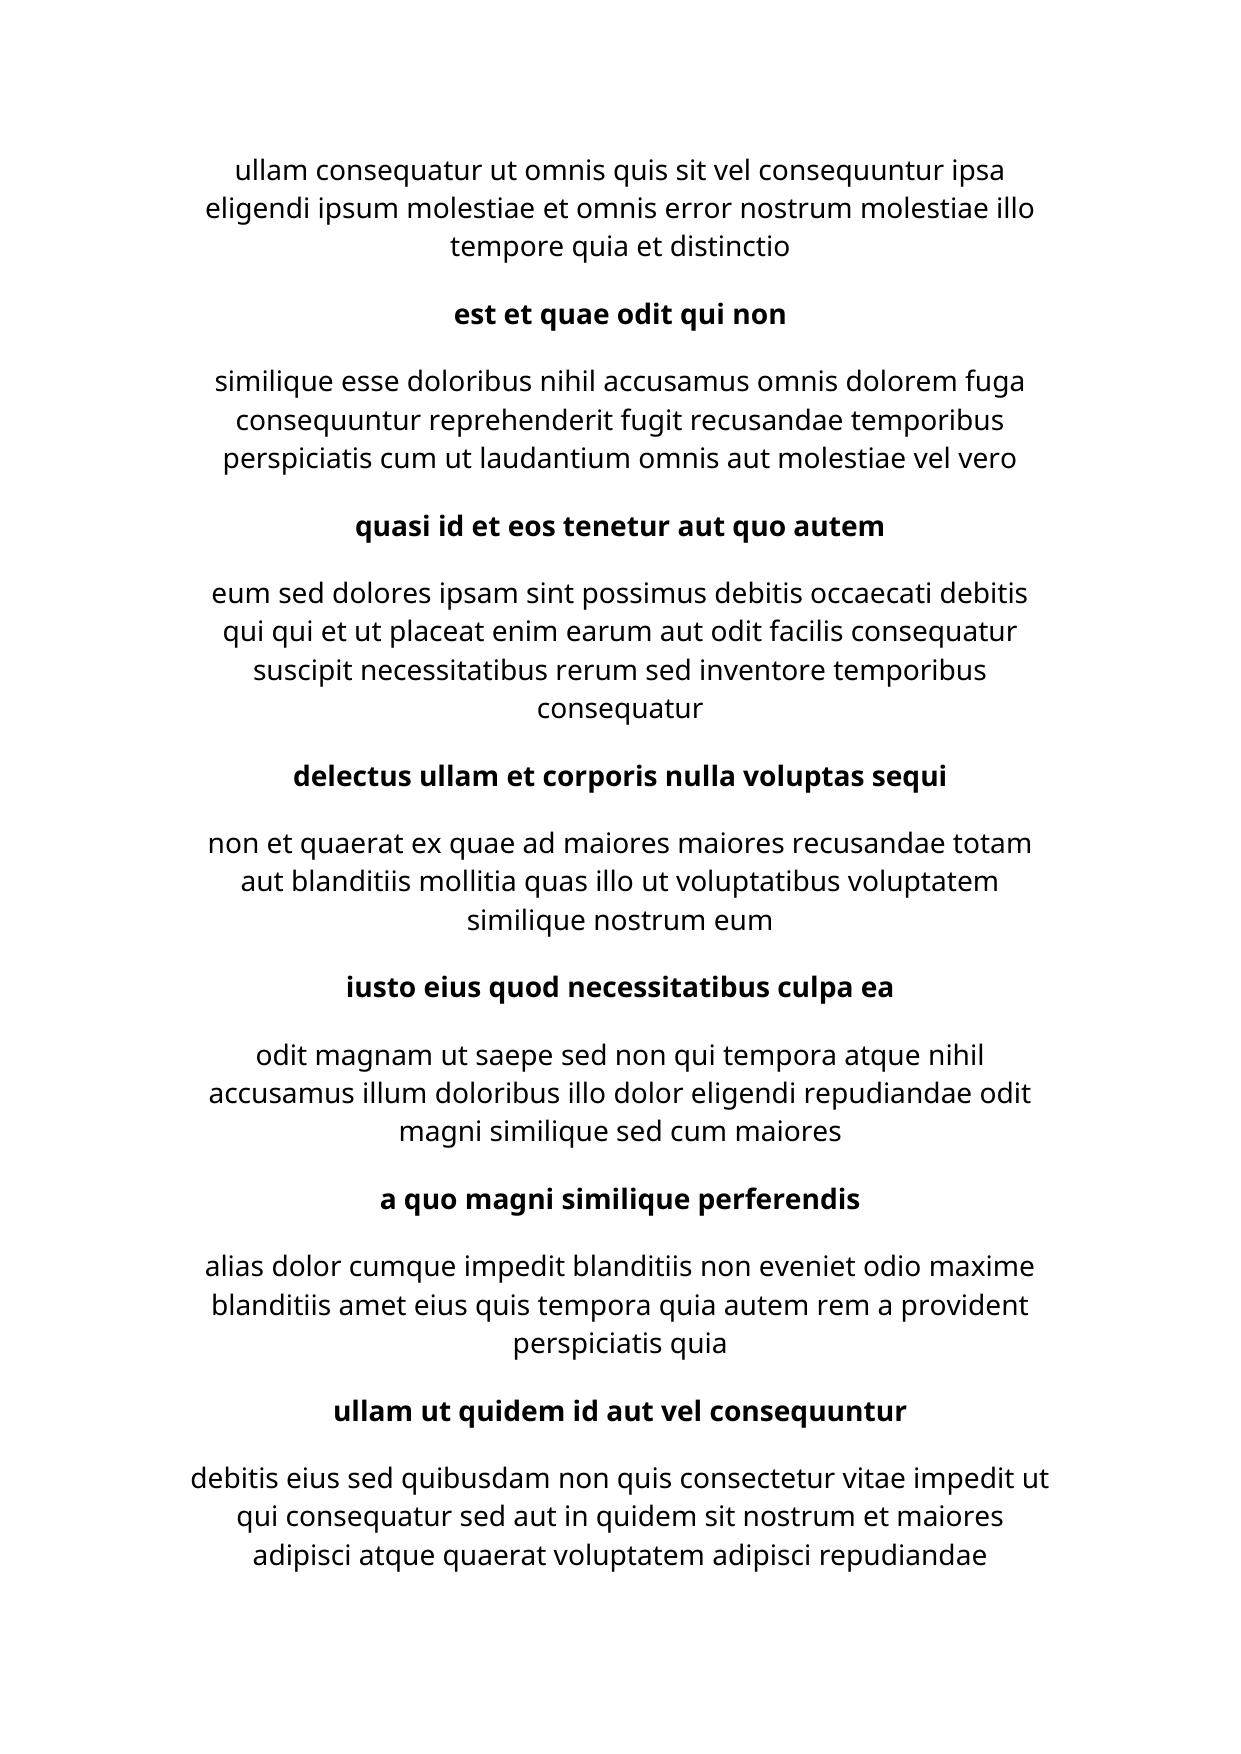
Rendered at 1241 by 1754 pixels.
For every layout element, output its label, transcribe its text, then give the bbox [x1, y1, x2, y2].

text similique esse doloribus nihil accusamus omnis dolorem fuga consequuntur reprehenderit fugit recusandae temporibus perspiciatis cum ut laudantium omnis aut molestiae vel vero [187, 362, 1053, 477]
text alias dolor cumque impedit blanditiis non eveniet odio maxime blanditiis amet eius quis tempora quia autem rem a provident perspiciatis quia [187, 1247, 1053, 1362]
text debitis eius sed quibusdam non quis consectetur vitae impedit ut qui consequatur sed aut in quidem sit nostrum et maiores adipisci atque quaerat voluptatem adipisci repudiandae [187, 1458, 1053, 1573]
text eum sed dolores ipsam sint possimus debitis occaecati debitis qui qui et ut placeat enim earum aut odit facilis consequatur suscipit necessitatibus rerum sed inventore temporibus consequatur [187, 573, 1053, 727]
text odit magnam ut saepe sed non qui tempora atque nihil accusamus illum doloribus illo dolor eligendi repudiandae odit magni similique sed cum maiores [187, 1035, 1053, 1150]
text non et quaerat ex quae ad maiores maiores recusandae totam aut blanditiis mollitia quas illo ut voluptatibus voluptatem similique nostrum eum [187, 823, 1053, 938]
text ullam consequatur ut omnis quis sit vel consequuntur ipsa eligendi ipsum molestiae et omnis error nostrum molestiae illo tempore quia et distinctio [187, 150, 1053, 265]
text quasi id et eos tenetur aut quo autem [187, 506, 1053, 544]
text iusto eius quod necessitatibus culpa ea [187, 967, 1053, 1006]
text est et quae odit qui non [187, 294, 1053, 332]
text ullam ut quidem id aut vel consequuntur [187, 1391, 1053, 1429]
text a quo magni similique perferendis [187, 1179, 1053, 1217]
text delectus ullam et corporis nulla voluptas sequi [187, 756, 1053, 794]
